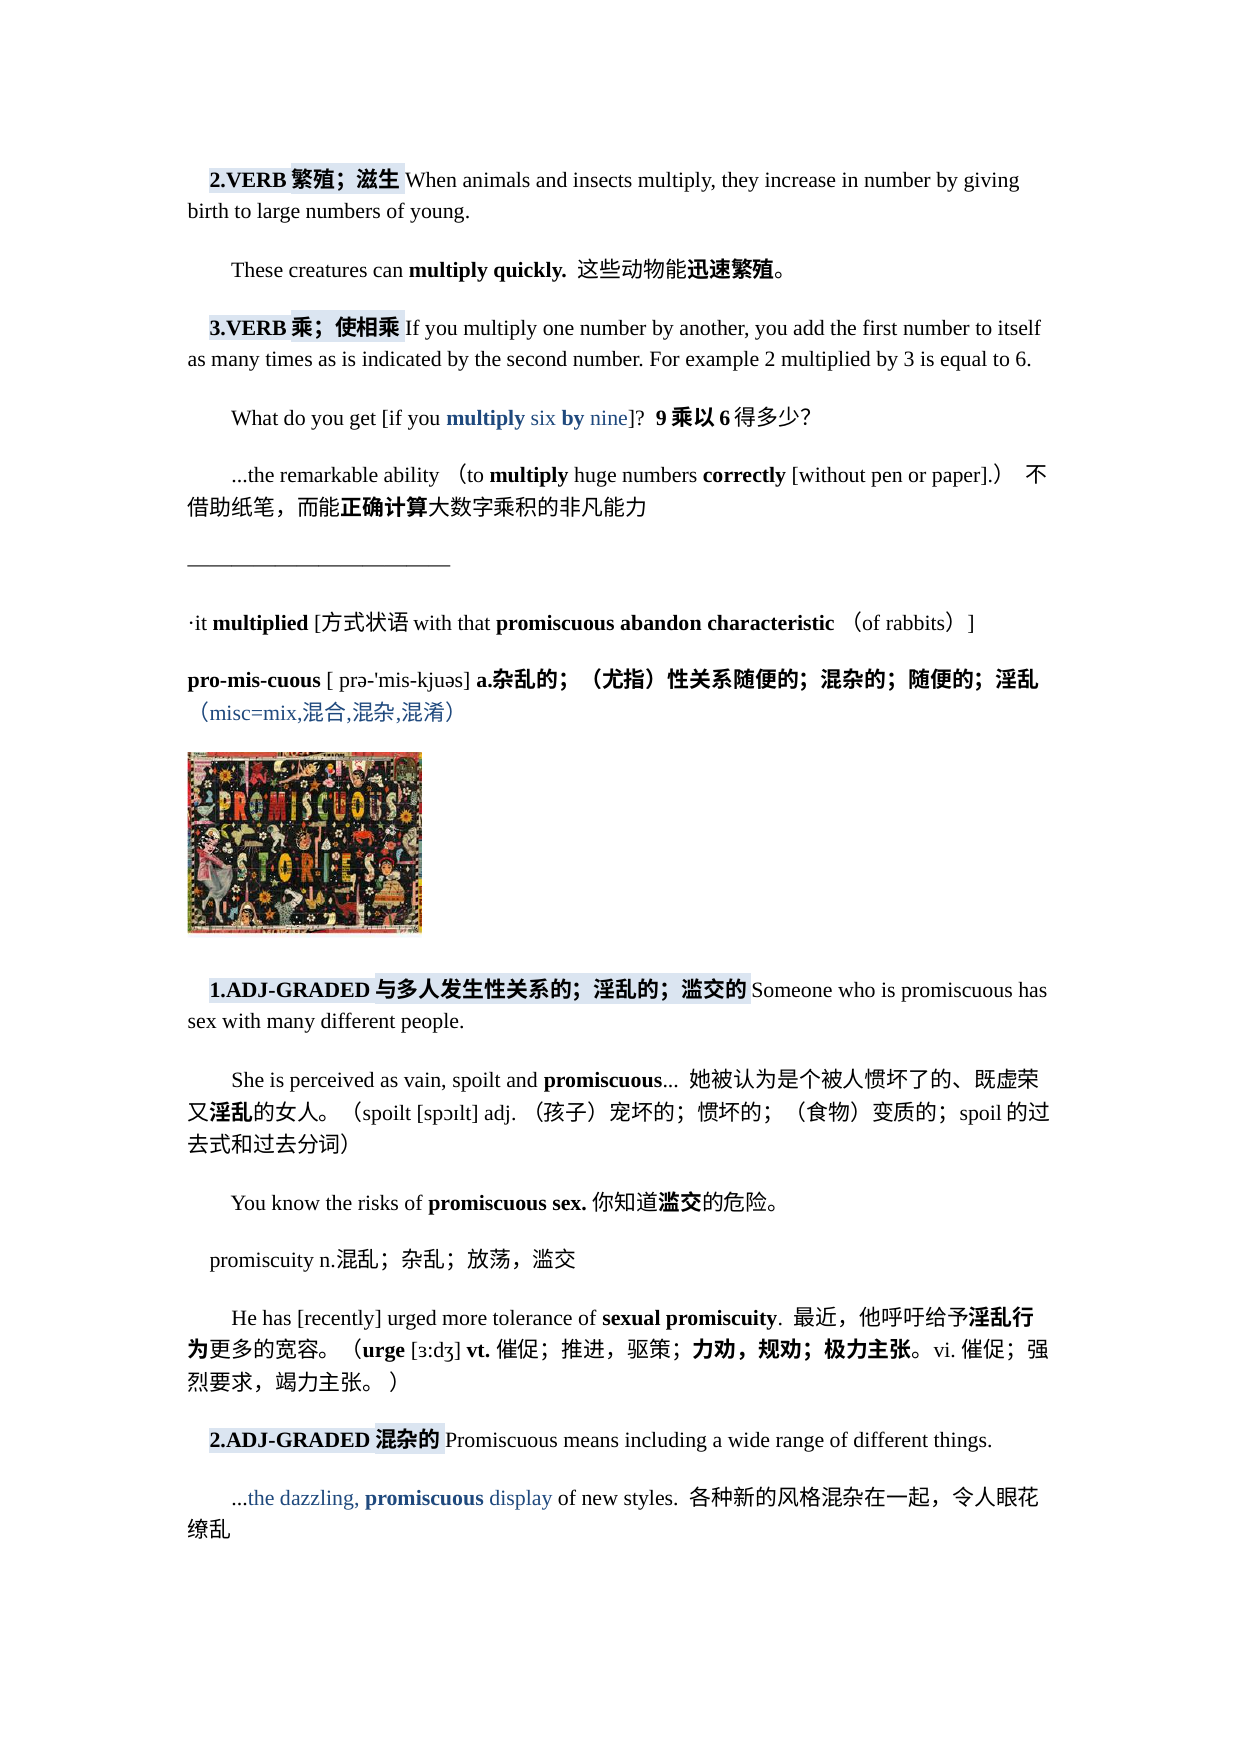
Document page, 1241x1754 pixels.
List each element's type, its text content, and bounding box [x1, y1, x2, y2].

picture [187, 752, 422, 938]
text ·it multiplied [方式状语with that promiscuous abandon characteristic （of rabbits）] [187, 604, 1053, 637]
text 1.ADJ-GRADED与多人发生性关系的；淫乱的；滥交的Someone who is promiscuous has sex with many different people. [187, 972, 1053, 1037]
text He has [recently] urged more tolerance of sexual promiscuity. 最近，他呼吁给予淫乱行为更多的宽容。（urge [ɜ:dʒ] vt. 催促；推进，驱策；力劝，规劝；极力主张。vi. 催促；强烈要求，竭力主张。 ） [187, 1299, 1053, 1397]
text She is perceived as vain, spoilt and promiscuous... 她被认为是个被人惯坏了的、既虚荣又淫乱的女人。（spoilt [spɔɪlt] adj. （孩子）宠坏的；惯坏的；（食物）变质的；spoil的过去式和过去分词） [187, 1062, 1053, 1159]
text ———————————— [187, 547, 1053, 579]
text ...the remarkable ability （to multiply huge numbers correctly [without pen or paper].） 不借助纸笔，而能正确计算大数字乘积的非凡能力 [187, 457, 1053, 522]
text 2.VERB繁殖；滋生When animals and insects multiply, they increase in number by giving birth to large numbers of young. [187, 162, 1053, 227]
text What do you get [if you multiply six by nine]? 9乘以6得多少？ [187, 399, 1053, 432]
text promiscuity n.混乱；杂乱；放荡，滥交 [187, 1242, 1053, 1274]
text These creatures can multiply quickly. 这些动物能迅速繁殖。 [187, 252, 1053, 284]
text pro-mis-cuous [ prә-'mis-kjuәs] a.杂乱的；（尤指）性关系随便的；混杂的；随便的；淫乱 （misc=mix,混合,混杂,混淆） [187, 662, 1053, 727]
text 2.ADJ-GRADED混杂的Promiscuous means including a wide range of different things. [187, 1422, 1053, 1454]
text ...the dazzling, promiscuous display of new styles. 各种新的风格混杂在一起，令人眼花缭乱 [187, 1479, 1053, 1544]
text You know the risks of promiscuous sex. 你知道滥交的危险。 [187, 1184, 1053, 1217]
text 3.VERB乘；使相乘If you multiply one number by another, you add the first number to itself as many times as is indicated by the second number. For example 2 multiplied by 3 is equal to 6. [187, 309, 1053, 374]
